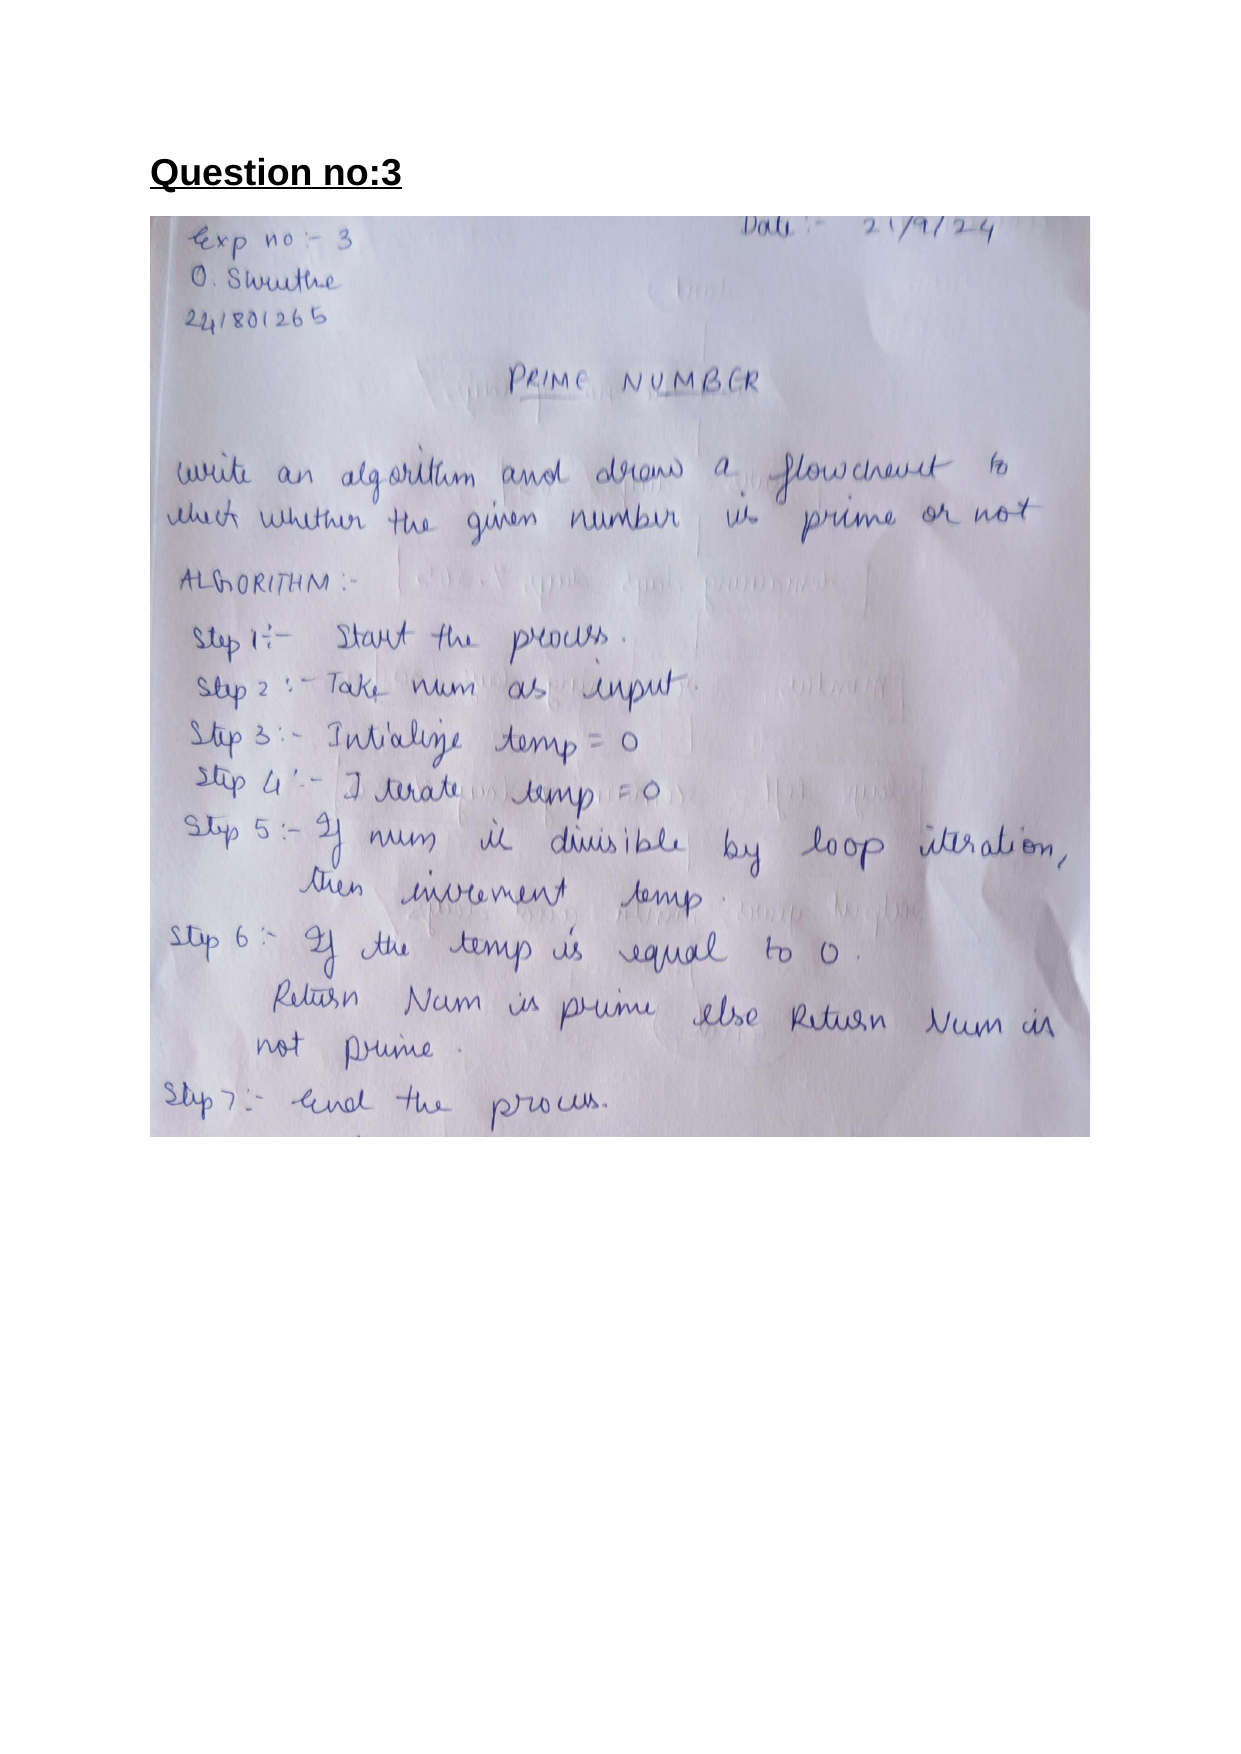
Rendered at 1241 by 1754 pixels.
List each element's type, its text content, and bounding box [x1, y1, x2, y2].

text Question no:3 [150, 150, 1090, 193]
picture [150, 216, 1091, 1137]
